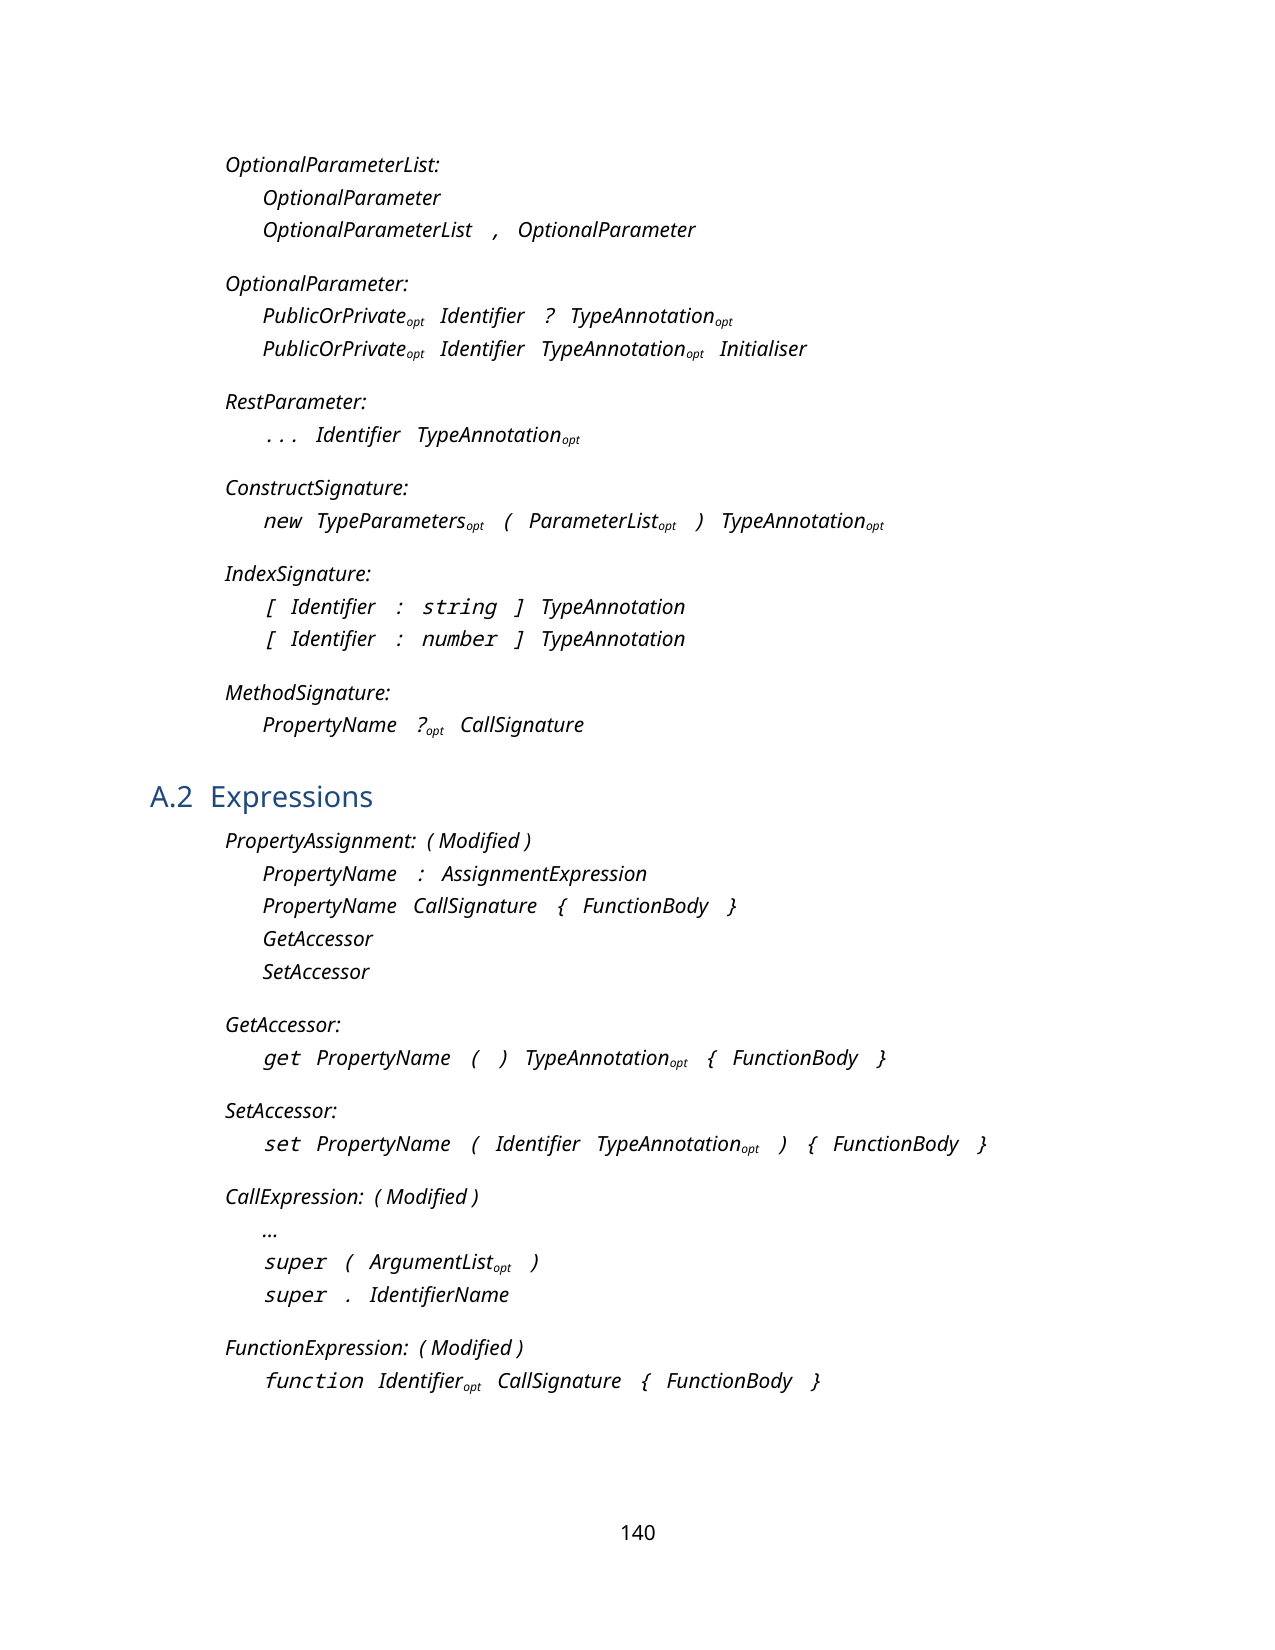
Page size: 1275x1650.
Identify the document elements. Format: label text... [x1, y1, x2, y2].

text CallExpression: ( Modified ) … super ( ArgumentListopt ) super . IdentifierName [225, 1182, 1125, 1308]
text FunctionExpression: ( Modified ) function Identifieropt CallSignature { FunctionBody } [225, 1333, 1125, 1394]
text PropertyAssignment: ( Modified ) PropertyName : AssignmentExpression PropertyName CallSignature { FunctionBody } GetAccessor SetAccessor [225, 826, 1125, 985]
text Expressions [150, 777, 1125, 816]
text OptionalParameter: PublicOrPrivateopt Identifier ? TypeAnnotationopt PublicOrPrivateopt Identifier TypeAnnotationopt Initialiser [225, 269, 1125, 362]
text IndexSignature: [ Identifier : string ] TypeAnnotation [ Identifier : number ] TypeAnnotation [225, 559, 1125, 653]
text ConstructSignature: new TypeParametersopt ( ParameterListopt ) TypeAnnotationopt [225, 473, 1125, 534]
text RestParameter: ... Identifier TypeAnnotationopt [225, 387, 1125, 448]
text GetAccessor: get PropertyName ( ) TypeAnnotationopt { FunctionBody } [225, 1010, 1125, 1071]
text OptionalParameterList: OptionalParameter OptionalParameterList , OptionalParameter [225, 150, 1125, 244]
text MethodSignature: PropertyName ?opt CallSignature [225, 678, 1125, 739]
text SetAccessor: set PropertyName ( Identifier TypeAnnotationopt ) { FunctionBody } [225, 1096, 1125, 1157]
